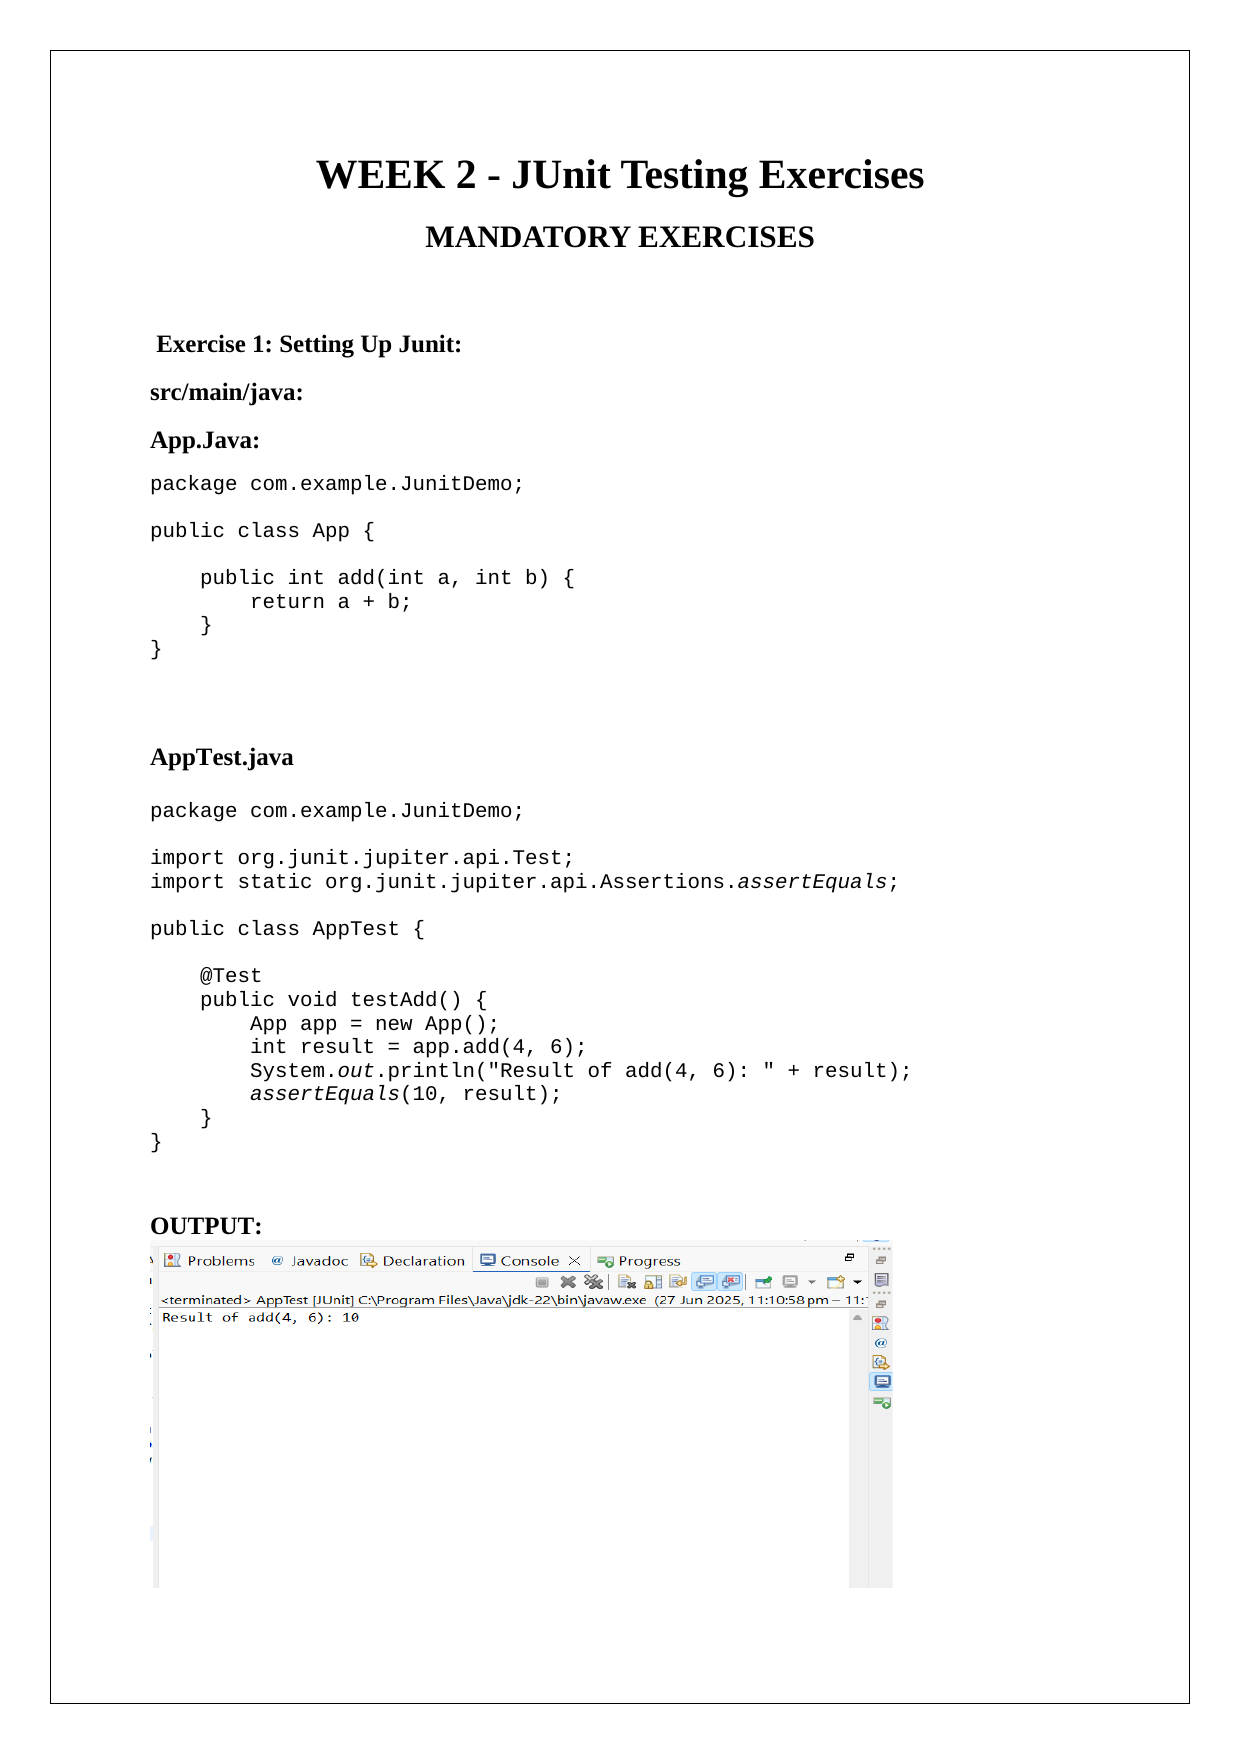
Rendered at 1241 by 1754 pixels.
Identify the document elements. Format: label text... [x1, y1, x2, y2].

text int result = app.add(4, 6); [150, 1036, 1090, 1060]
text } [150, 638, 1090, 662]
text package com.example.JunitDemo; [150, 800, 1090, 823]
text App.Java: [150, 425, 1090, 453]
text src/main/java: [150, 377, 1090, 406]
text } [150, 1131, 1090, 1154]
text public class AppTest { [150, 918, 1090, 942]
text WEEK 2 - JUnit Testing Exercises [150, 150, 1090, 198]
text return a + b; [150, 591, 1090, 614]
text } [150, 614, 1090, 638]
text @Test [150, 965, 1090, 989]
text import static org.junit.jupiter.api.Assertions.assertEquals; [150, 871, 1090, 894]
text MANDATORY EXERCISES [150, 218, 1090, 254]
text Exercise 1: Setting Up Junit: [150, 329, 1090, 358]
text System.out.println("Result of add(4, 6): " + result); [150, 1060, 1090, 1083]
text App app = new App(); [150, 1012, 1090, 1036]
text public int add(int a, int b) { [150, 567, 1090, 591]
text } [150, 1107, 1090, 1131]
text AppTest.java [150, 742, 1090, 771]
text assertEquals(10, result); [150, 1083, 1090, 1107]
text public void testAdd() { [150, 989, 1090, 1012]
text OUTPUT: [150, 1211, 1090, 1240]
text public class App { [150, 520, 1090, 543]
picture [150, 1240, 893, 1588]
text import org.junit.jupiter.api.Test; [150, 847, 1090, 871]
text package com.example.JunitDemo; [150, 472, 1090, 496]
